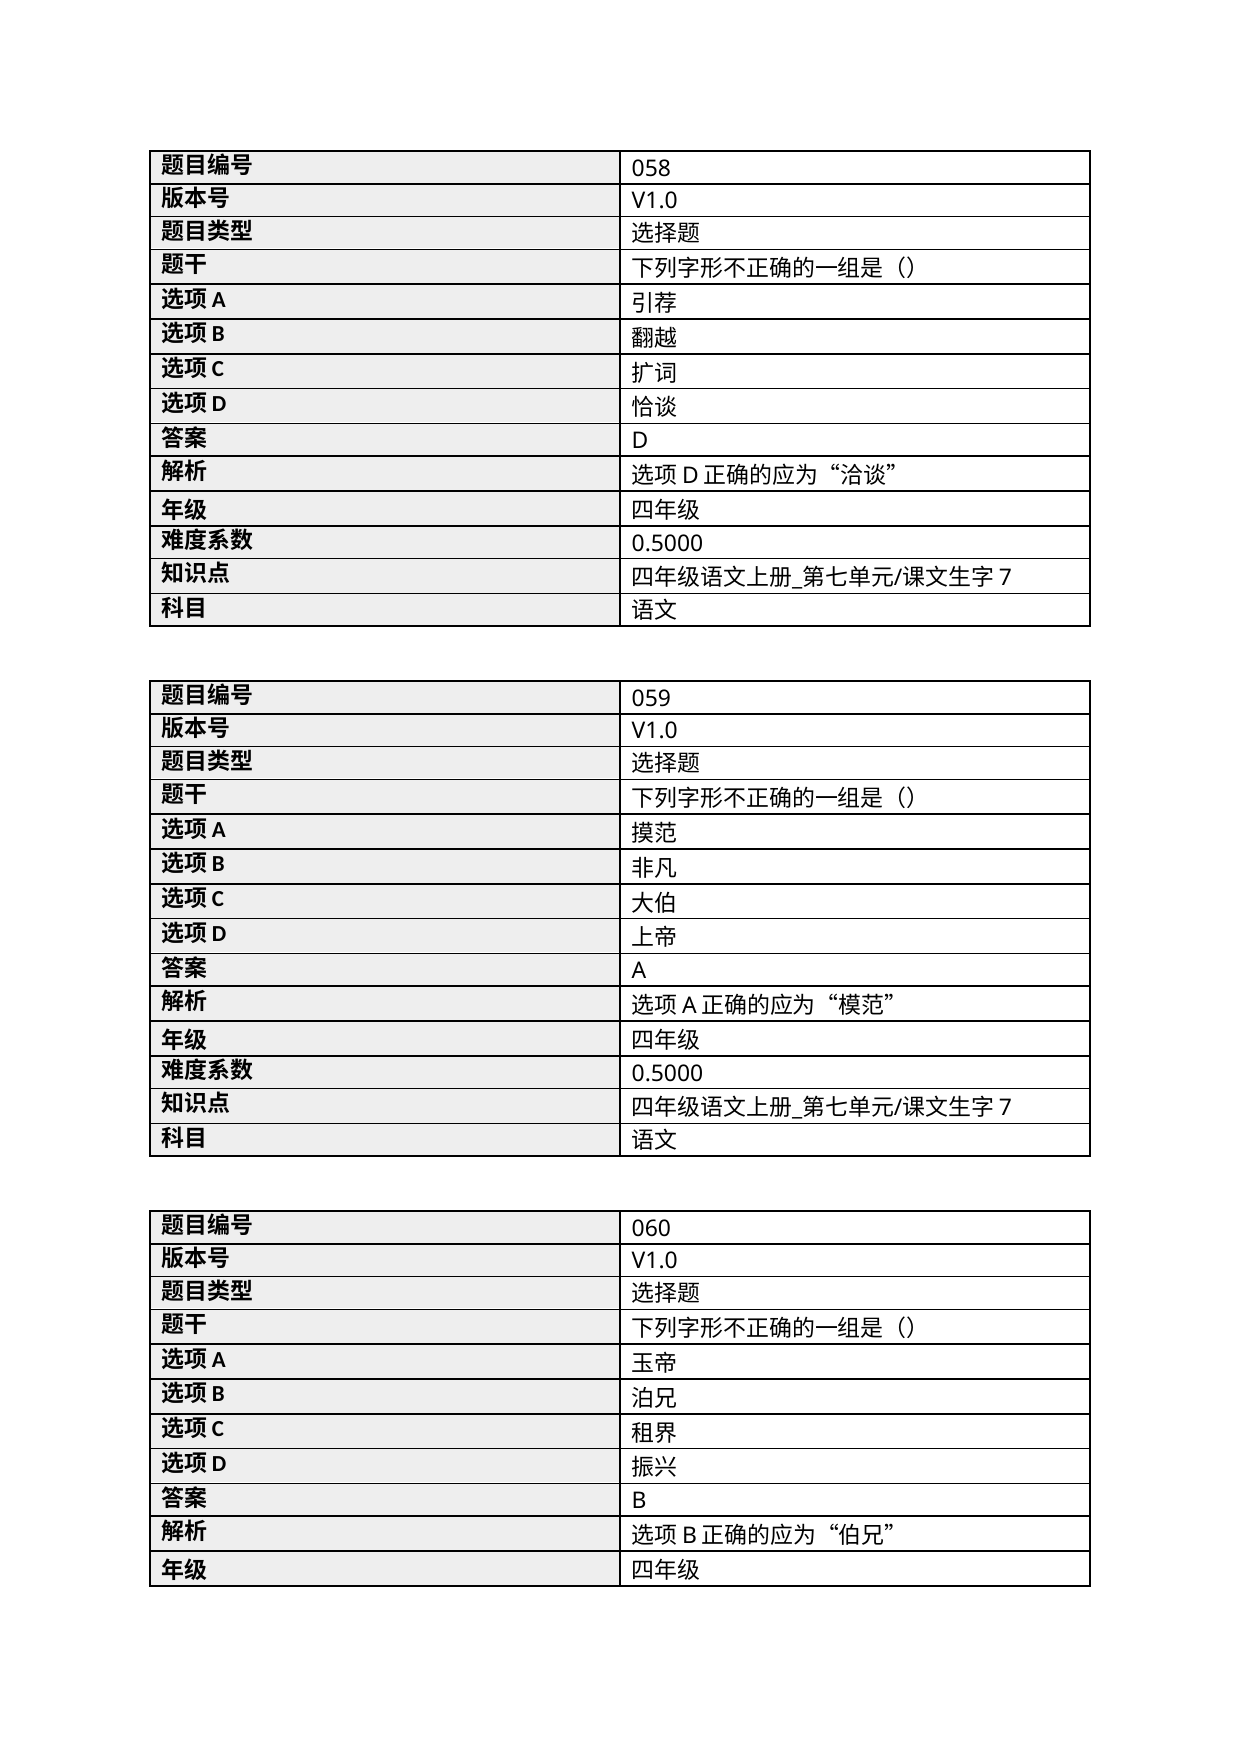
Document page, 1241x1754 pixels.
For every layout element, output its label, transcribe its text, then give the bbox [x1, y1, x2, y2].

table_cell 题干 [151, 1310, 619, 1343]
table_cell 泊兄 [621, 1380, 1089, 1413]
table_cell V1.0 [621, 1245, 1089, 1276]
table_cell 玉帝 [621, 1345, 1089, 1378]
table_cell 恰谈 [621, 389, 1089, 422]
table_cell 下列字形不正确的一组是（） [621, 250, 1089, 283]
table_cell 选项A [151, 1345, 619, 1378]
table_cell 题干 [151, 780, 619, 813]
table_cell 知识点 [151, 559, 619, 593]
table_cell 选项A正确的应为“模范” [621, 987, 1089, 1020]
table_cell 解析 [151, 1517, 619, 1550]
table_cell 四年级 [621, 1552, 1089, 1585]
table_cell 答案 [151, 954, 619, 985]
table_header 题目编号 [151, 152, 619, 183]
table_cell 四年级语文上册_第七单元/课文生字7 [621, 1089, 1089, 1123]
table_cell 选项B [151, 1380, 619, 1413]
table_cell 版本号 [151, 1245, 619, 1276]
table_cell 题目类型 [151, 217, 619, 248]
table_header 060 [621, 1212, 1089, 1243]
table_cell 科目 [151, 594, 619, 625]
table_cell 0.5000 [621, 1057, 1089, 1088]
table_cell 下列字形不正确的一组是（） [621, 1310, 1089, 1343]
table_cell 选项C [151, 355, 619, 388]
table_cell 难度系数 [151, 1057, 619, 1088]
table_cell 选项D正确的应为“洽谈” [621, 457, 1089, 490]
table_cell 题目类型 [151, 747, 619, 778]
table_header 题目编号 [151, 1212, 619, 1243]
table_cell 大伯 [621, 885, 1089, 918]
table_cell 选项C [151, 885, 619, 918]
table_cell 选项A [151, 285, 619, 318]
table_header 059 [621, 682, 1089, 713]
table_cell 选项B正确的应为“伯兄” [621, 1517, 1089, 1550]
table_cell 0.5000 [621, 527, 1089, 558]
table_cell 年级 [151, 1552, 619, 1585]
table_cell 题干 [151, 250, 619, 283]
table_cell 非凡 [621, 850, 1089, 883]
table_cell 选项D [151, 1449, 619, 1482]
table_cell 解析 [151, 457, 619, 490]
table_cell 年级 [151, 1022, 619, 1055]
table_cell 四年级 [621, 1022, 1089, 1055]
table_cell 答案 [151, 424, 619, 455]
table_header 题目编号 [151, 682, 619, 713]
table_cell 解析 [151, 987, 619, 1020]
table_cell 选项C [151, 1415, 619, 1448]
table_cell 语文 [621, 594, 1089, 625]
table_cell 科目 [151, 1124, 619, 1155]
table_cell 引荐 [621, 285, 1089, 318]
table_cell 题目类型 [151, 1277, 619, 1308]
table_cell 摸范 [621, 815, 1089, 848]
table_cell 四年级语文上册_第七单元/课文生字7 [621, 559, 1089, 593]
table_cell 年级 [151, 492, 619, 525]
table_cell 语文 [621, 1124, 1089, 1155]
table_header 058 [621, 152, 1089, 183]
table_cell 振兴 [621, 1449, 1089, 1482]
table_cell 难度系数 [151, 527, 619, 558]
table_cell 选项D [151, 389, 619, 422]
table_cell 选项B [151, 850, 619, 883]
table_cell 选择题 [621, 1277, 1089, 1308]
table_cell D [621, 424, 1089, 455]
table_cell 四年级 [621, 492, 1089, 525]
table_cell V1.0 [621, 185, 1089, 216]
table_cell 选项D [151, 919, 619, 952]
table_cell 版本号 [151, 715, 619, 746]
table_cell 租界 [621, 1415, 1089, 1448]
table_cell 答案 [151, 1484, 619, 1515]
table_cell 上帝 [621, 919, 1089, 952]
table_cell 下列字形不正确的一组是（） [621, 780, 1089, 813]
table_cell 知识点 [151, 1089, 619, 1123]
table_cell 选择题 [621, 747, 1089, 778]
table_cell V1.0 [621, 715, 1089, 746]
table_cell 选项A [151, 815, 619, 848]
table_cell A [621, 954, 1089, 985]
table_cell 扩词 [621, 355, 1089, 388]
table_cell 选项B [151, 320, 619, 353]
table_cell 翻越 [621, 320, 1089, 353]
table_cell 选择题 [621, 217, 1089, 248]
table_cell B [621, 1484, 1089, 1515]
table_cell 版本号 [151, 185, 619, 216]
